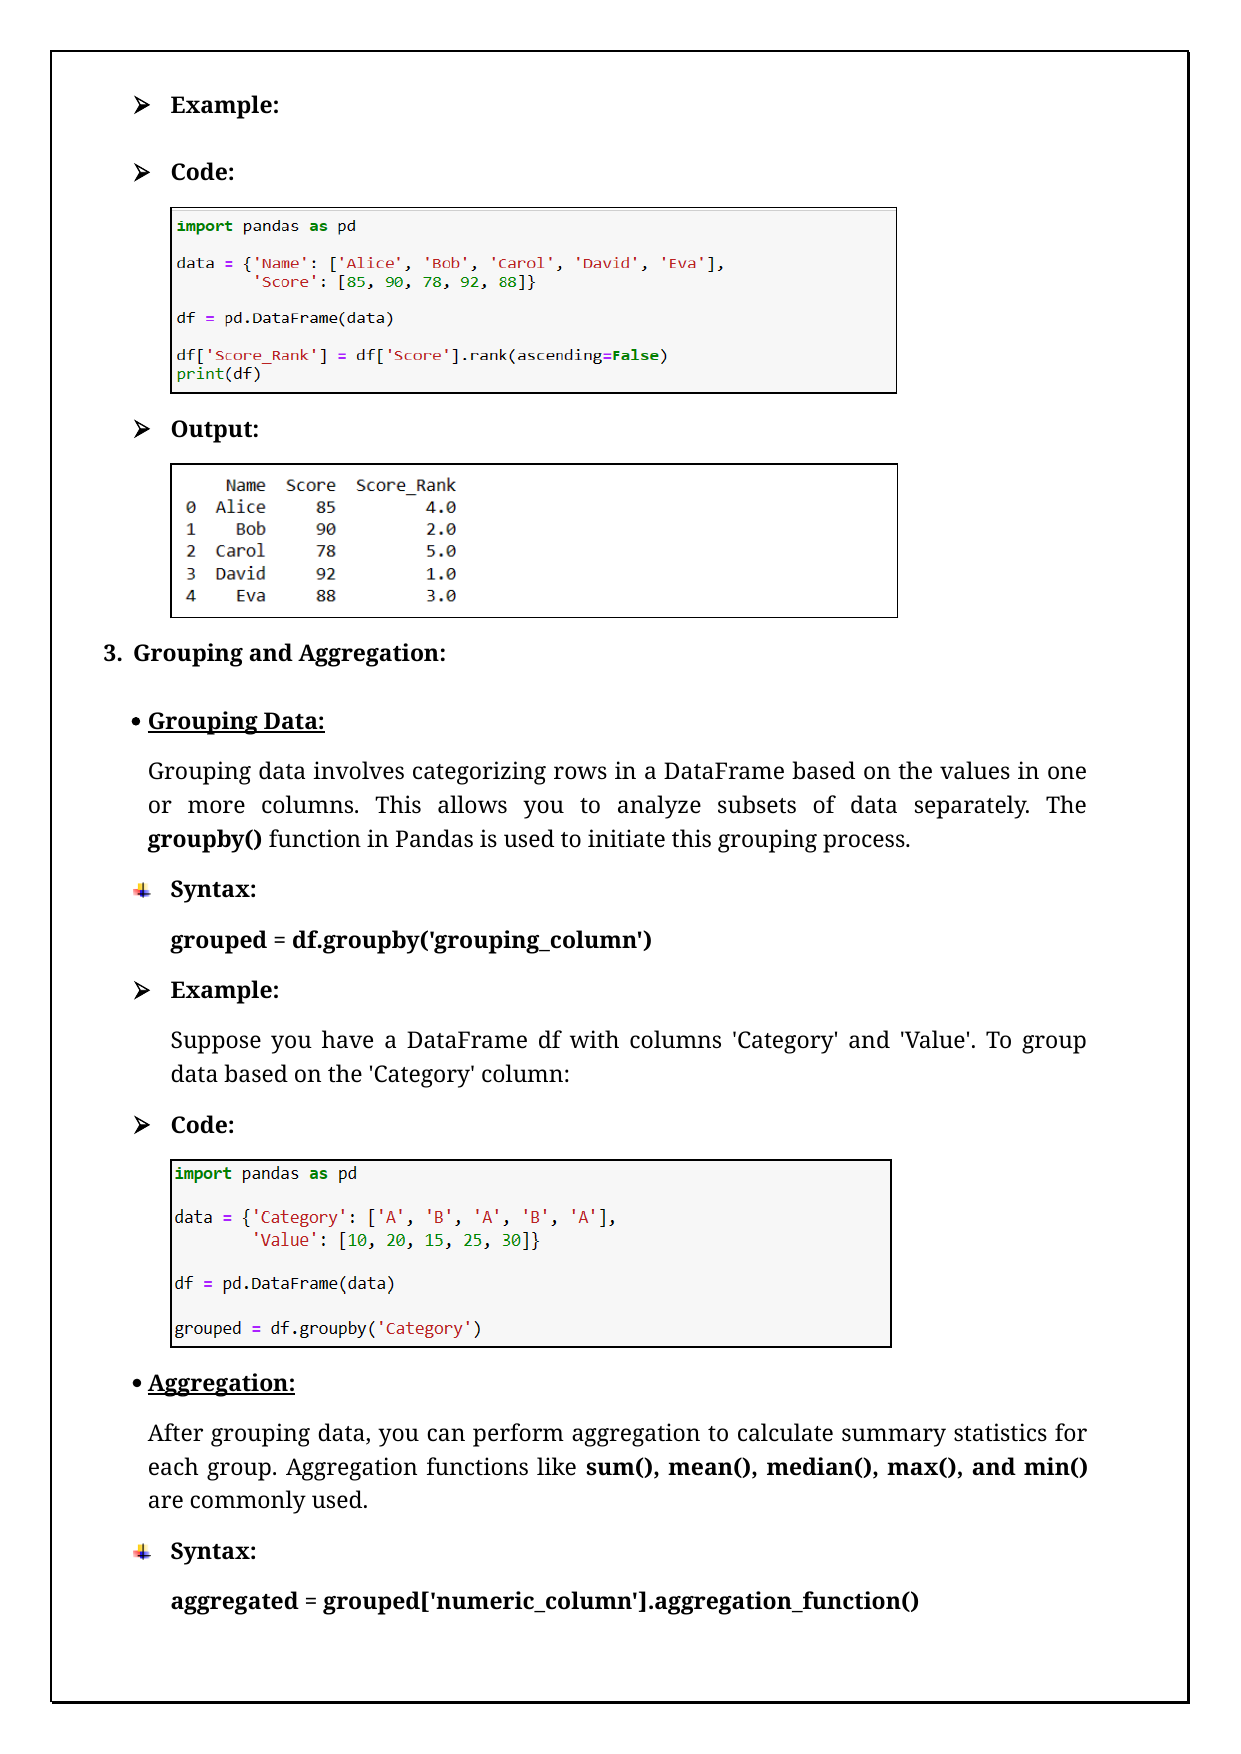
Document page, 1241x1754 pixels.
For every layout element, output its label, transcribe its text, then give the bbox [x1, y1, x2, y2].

list Output: [133, 413, 1089, 444]
picture [172, 465, 897, 617]
list Example: [133, 89, 1089, 120]
list Code: [133, 1108, 1089, 1140]
list Aggregation: [133, 1367, 1089, 1398]
list Code: [133, 156, 1089, 187]
text After grouping data, you can perform aggregation to calculate summary statistics for each group. Aggregation functions like sum(), mean(), median(), max(), and min() are commonly used. [148, 1417, 1089, 1516]
text grouped = df.groupby('grouping_column') [170, 923, 1089, 955]
picture [133, 881, 151, 898]
text aggregated = grouped['numeric_column'].aggregation_function() [170, 1585, 1089, 1617]
list Grouping Data: [132, 705, 1089, 736]
list Syntax: [133, 1535, 1089, 1566]
list Example: [133, 974, 1089, 1005]
picture [172, 1161, 890, 1346]
list Grouping and Aggregation: [103, 637, 1089, 668]
text Suppose you have a DataFrame df with columns 'Category' and 'Value'. To group data based on the 'Category' column: [170, 1024, 1089, 1089]
list Syntax: [133, 873, 1089, 904]
picture [133, 1542, 151, 1560]
picture [172, 208, 896, 392]
text Grouping data involves categorizing rows in a DataFrame based on the values in one or more columns. This allows you to analyze subsets of data separately. The groupby() function in Pandas is used to initiate this grouping process. [148, 755, 1089, 854]
